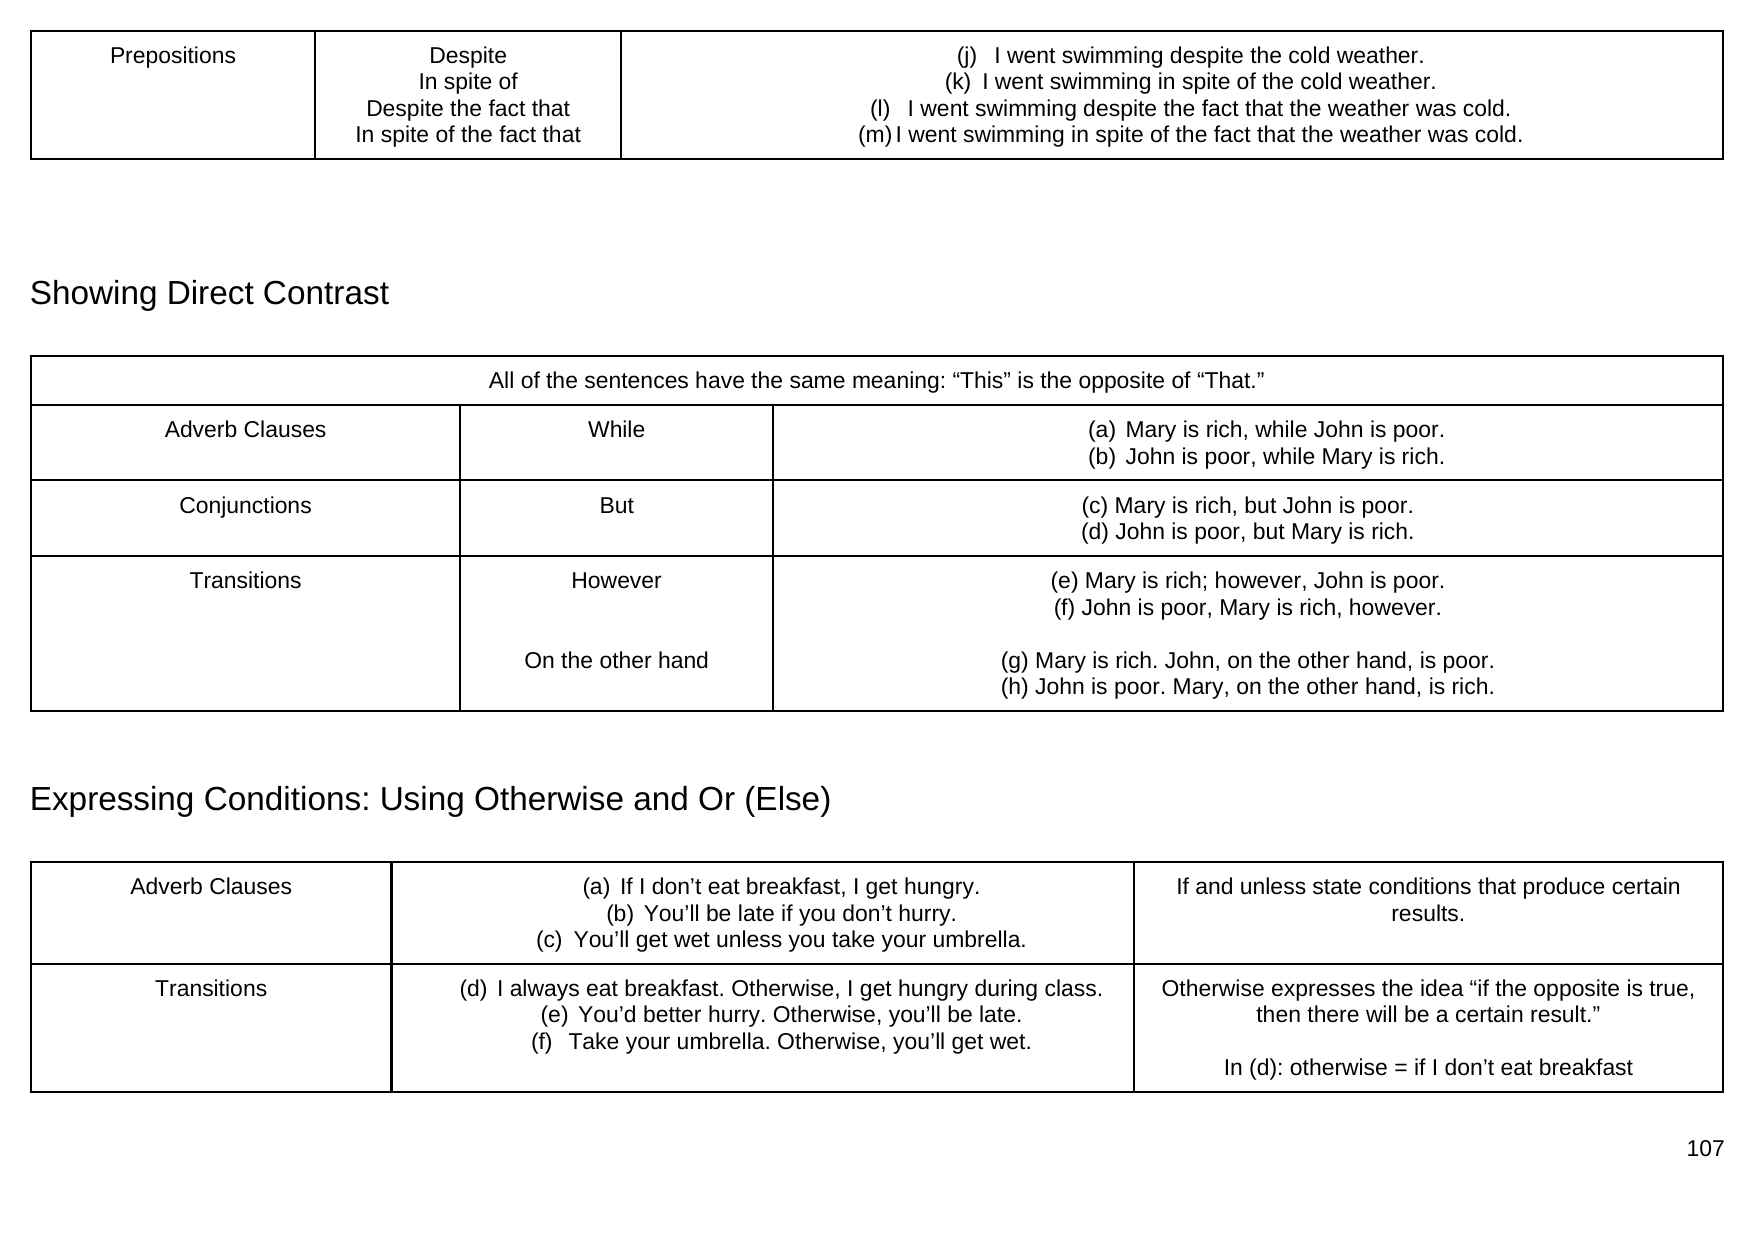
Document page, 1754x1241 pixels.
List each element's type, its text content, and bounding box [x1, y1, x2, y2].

table_cell But [461, 481, 772, 555]
table_cell While [461, 406, 772, 479]
table_header Adverb Clauses [32, 863, 390, 963]
table_cell Despite In spite of Despite the fact that In spite of the fact that [316, 32, 620, 158]
table_cell I went swimming despite the cold weather. I went swimming in spite of the cold weather. I went swimming despite the fact that the weather was cold. I went swimming in spite of the fact that the weather was cold. [622, 32, 1722, 158]
table_header All of the sentences have the same meaning: “This” is the opposite of “That.” [32, 357, 1722, 404]
table_cell Transitions [32, 557, 459, 710]
table_cell Mary is rich, while John is poor. John is poor, while Mary is rich. [774, 406, 1722, 479]
table_cell (e) Mary is rich; however, John is poor. (f) John is poor, Mary is rich, however. (g) Mary is rich. John, on the other hand, is poor. (h) John is poor. Mary, on the other hand, is rich. [774, 557, 1722, 710]
subtitle Showing Direct Contrast [29, 273, 1724, 312]
table_cell Otherwise expresses the idea “if the opposite is true, then there will be a certain result.” In (d): otherwise = if I don’t eat breakfast [1135, 965, 1722, 1091]
table_header If and unless state conditions that produce certain results. [1135, 863, 1722, 963]
table_cell Adverb Clauses [32, 406, 459, 479]
table_cell Transitions [32, 965, 390, 1091]
table_cell However On the other hand [461, 557, 772, 710]
table_cell (c) Mary is rich, but John is poor. (d) John is poor, but Mary is rich. [774, 481, 1722, 555]
table_cell Prepositions [32, 32, 314, 158]
table_cell Conjunctions [32, 481, 459, 555]
table_cell I always eat breakfast. Otherwise, I get hungry during class. You’d better hurry. Otherwise, you’ll be late. Take your umbrella. Otherwise, you’ll get wet. [393, 965, 1133, 1091]
subtitle Expressing Conditions: Using Otherwise and Or (Else) [29, 779, 1724, 818]
table_header If I don’t eat breakfast, I get hungry. You’ll be late if you don’t hurry. You’ll get wet unless you take your umbrella. [393, 863, 1133, 963]
